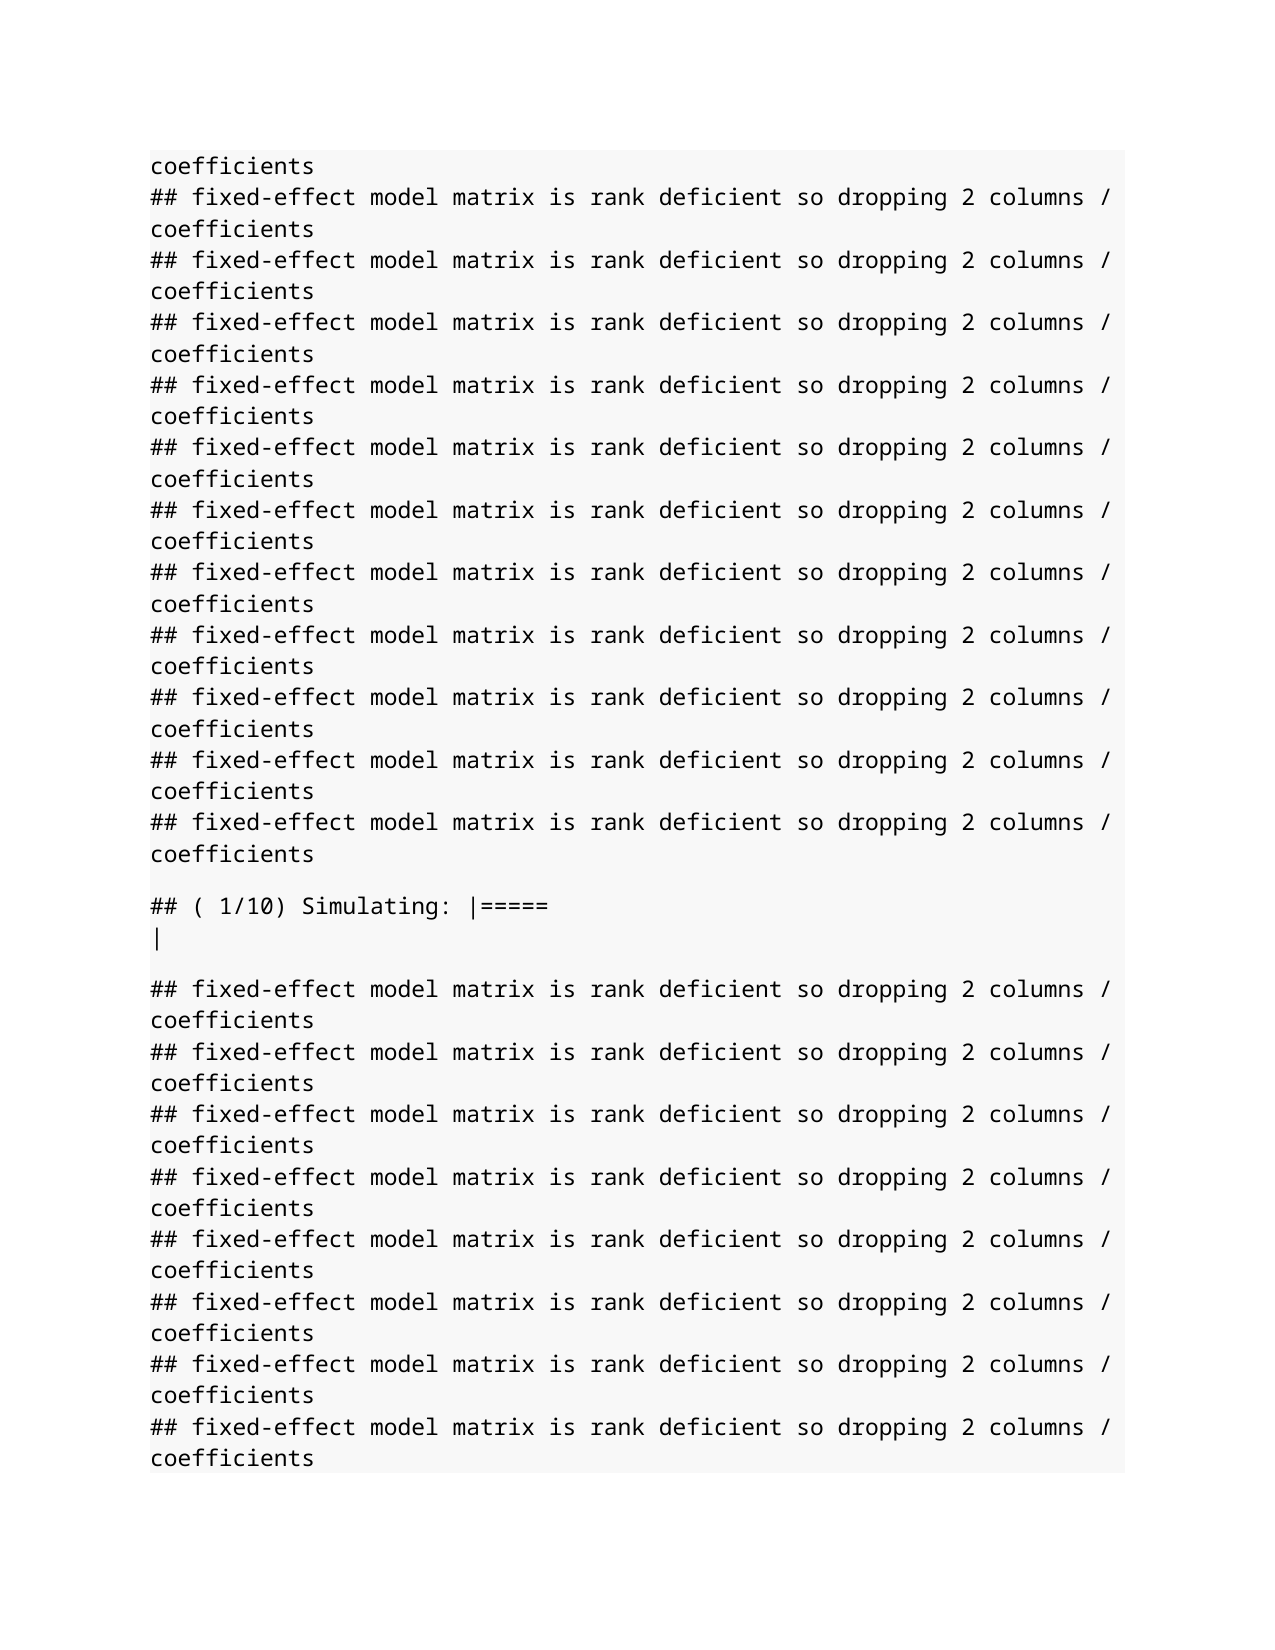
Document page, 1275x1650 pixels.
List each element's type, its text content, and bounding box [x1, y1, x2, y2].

text ## ( 1/10) Simulating: |===== | [150, 889, 1125, 952]
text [150, 973, 1125, 1473]
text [150, 150, 1125, 869]
